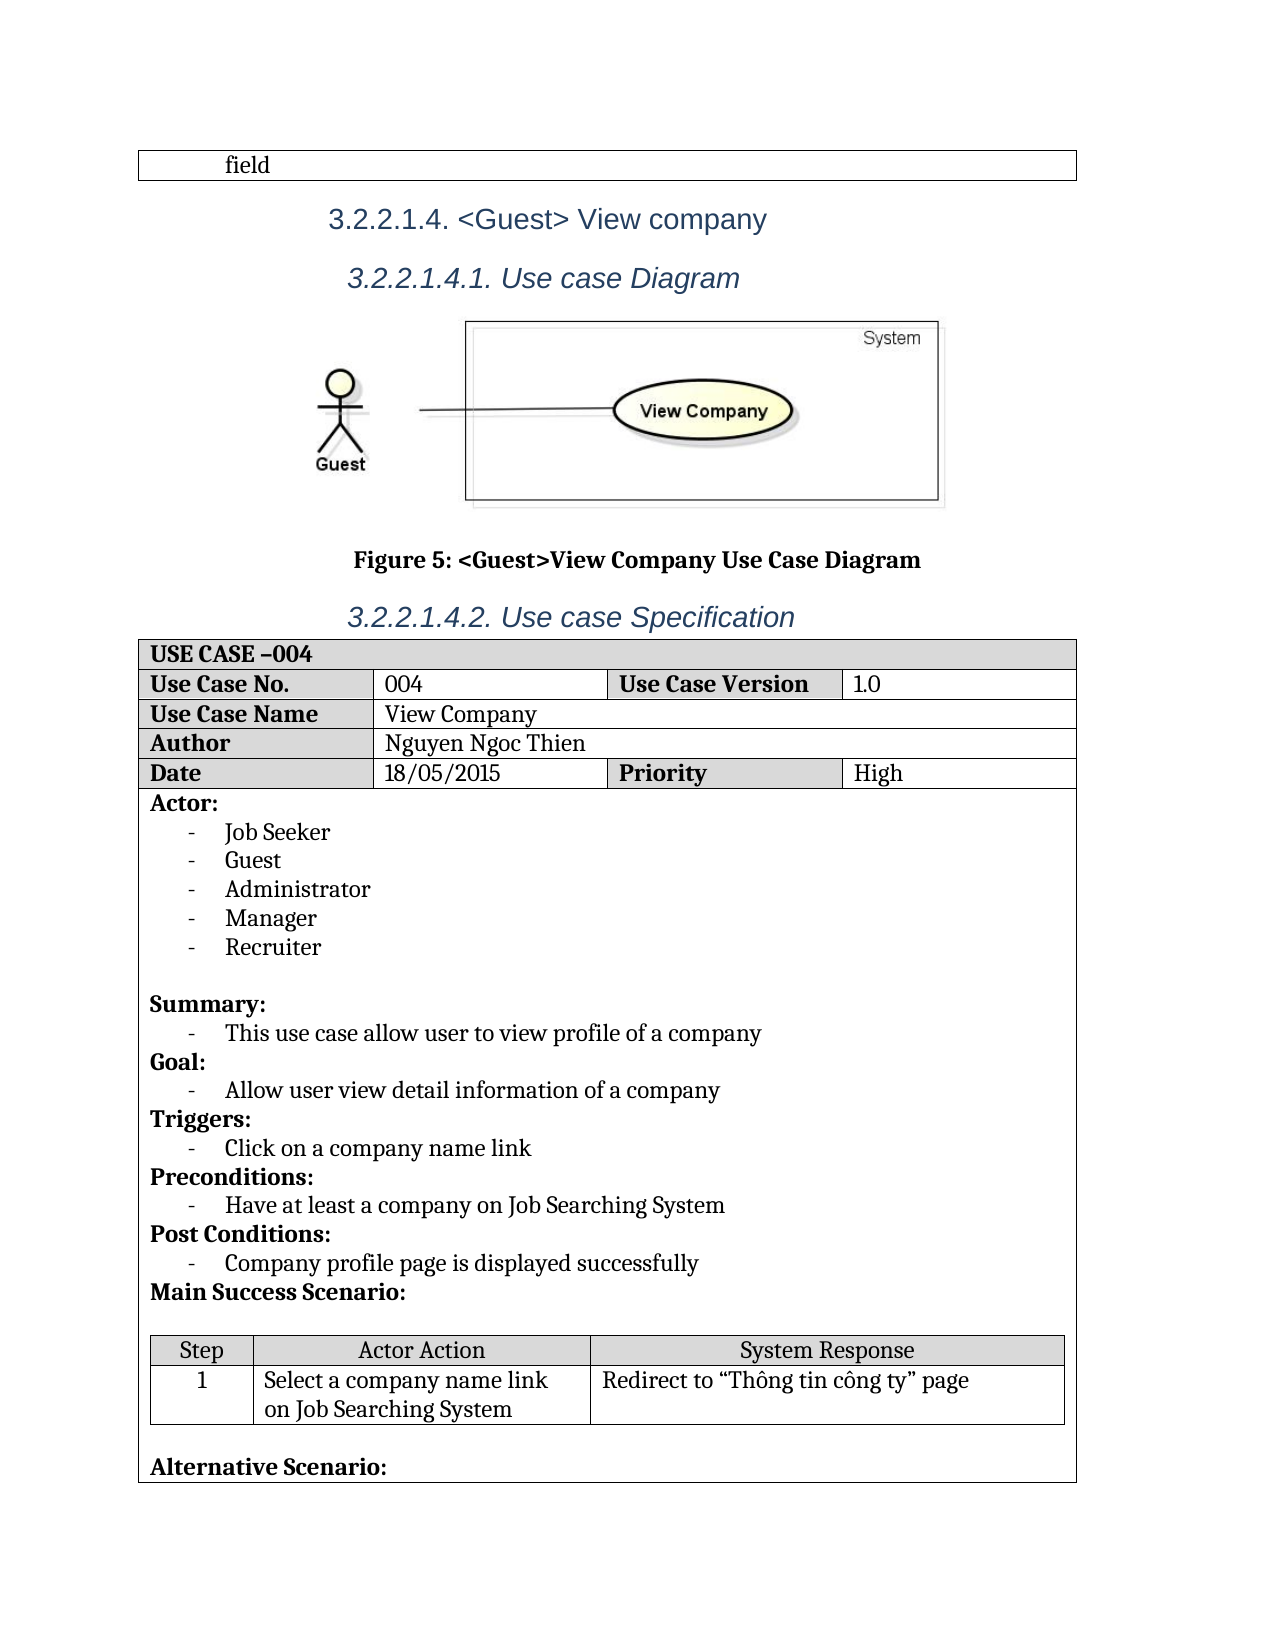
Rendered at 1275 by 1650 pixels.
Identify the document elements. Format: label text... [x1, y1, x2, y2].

table_cell 18/05/2015 [374, 759, 607, 788]
table_cell Use Case Name [139, 700, 373, 728]
table_cell High [843, 759, 1076, 788]
table_cell Author [139, 729, 373, 758]
table_cell 1.0 [843, 670, 1076, 698]
table_cell View Company [374, 700, 1076, 728]
subtitle 3.2.2.1.4. <Guest> View company [225, 202, 1125, 235]
table_cell 004 [374, 670, 607, 698]
subtitle 3.2.2.1.4.2. Use case Specification [225, 600, 1125, 634]
table_cell Use Case No. [139, 670, 373, 698]
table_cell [139, 151, 1076, 180]
table_cell Priority [608, 759, 842, 788]
subtitle 3.2.2.1.4.1. Use case Diagram [225, 261, 1125, 294]
picture [288, 299, 987, 522]
table_cell Date [139, 759, 373, 788]
text Figure 5: <Guest>View Company Use Case Diagram [150, 546, 1125, 575]
table_cell Nguyen Ngoc Thien [374, 729, 1076, 758]
table_cell Use Case Version [608, 670, 842, 698]
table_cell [139, 789, 1076, 1482]
table_header USE CASE –004 [139, 640, 1076, 669]
